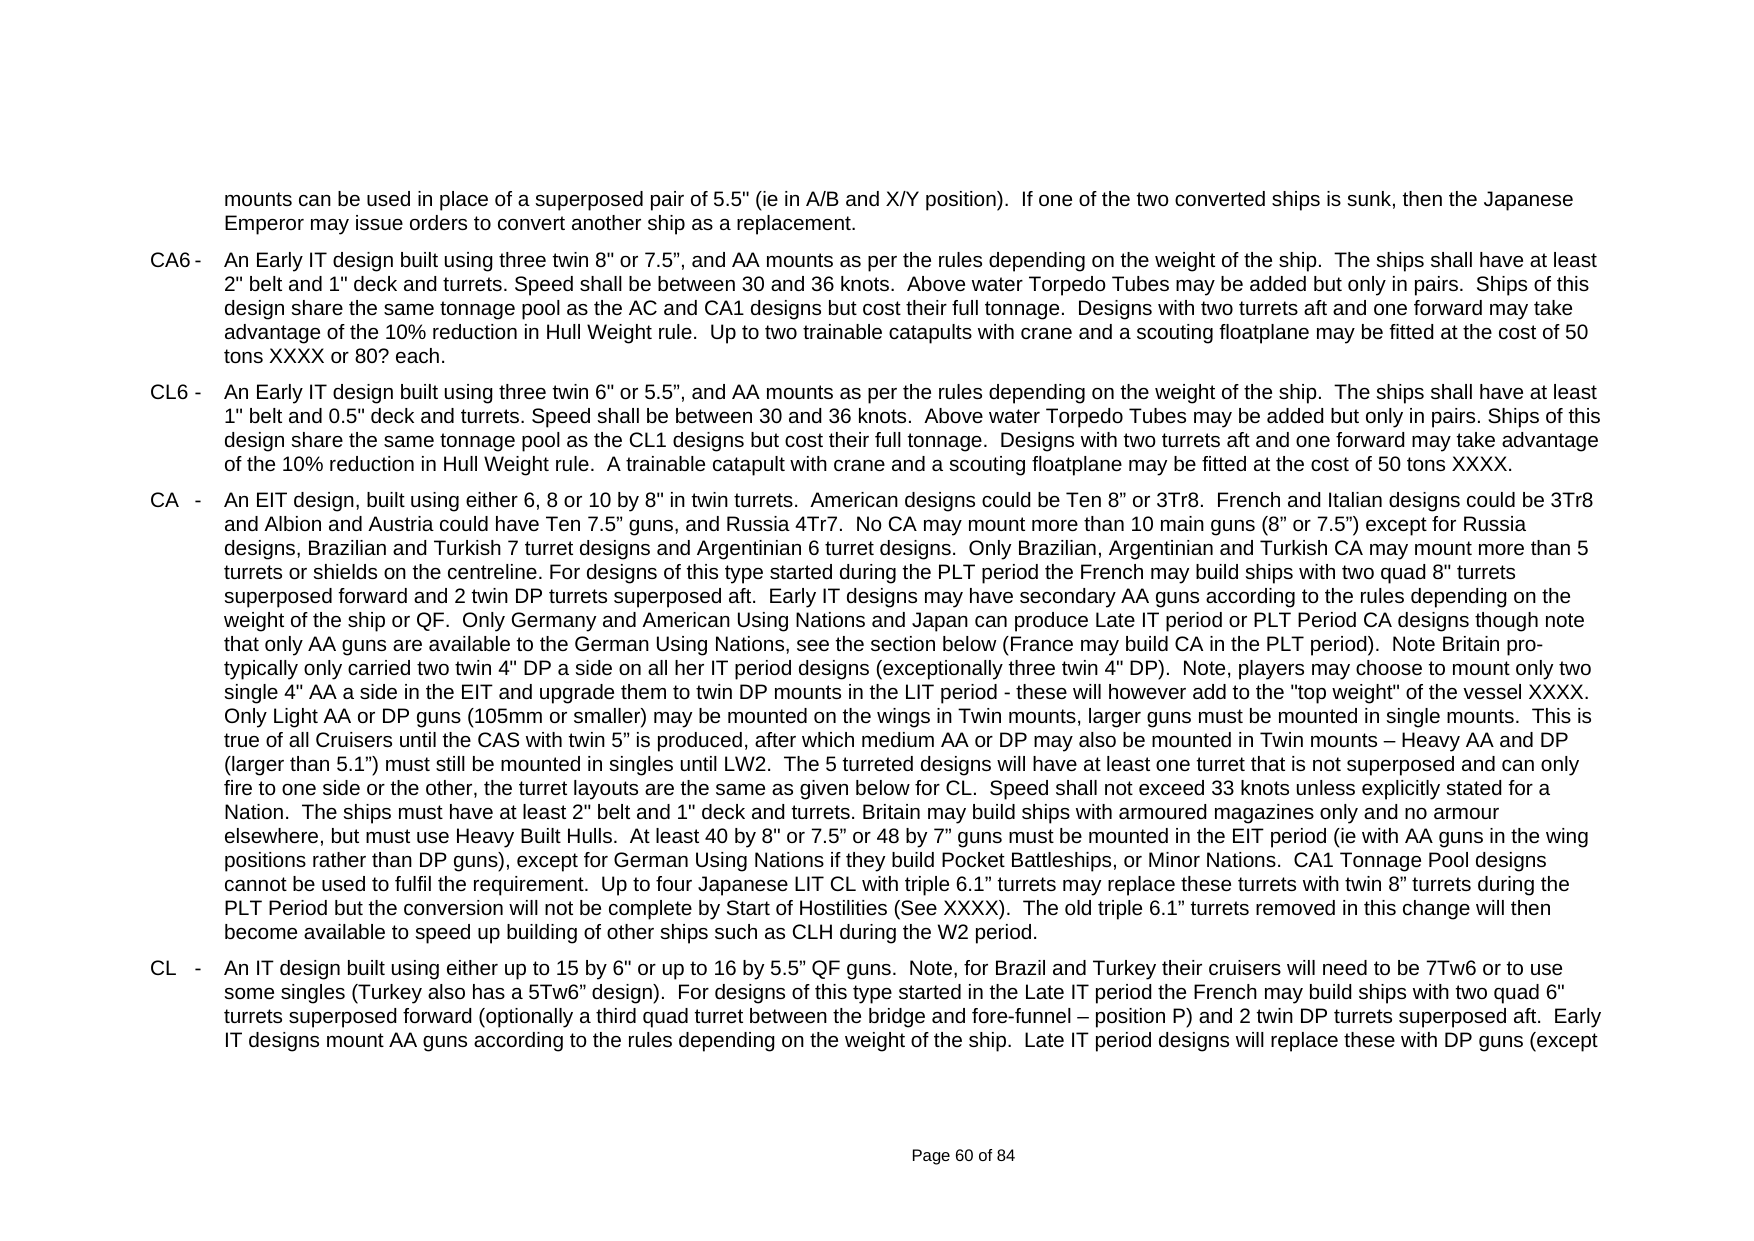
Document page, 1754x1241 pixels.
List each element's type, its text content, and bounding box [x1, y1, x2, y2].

text CA - An EIT design, built using either 6, 8 or 10 by 8" in twin turrets. American designs could be Ten 8” or 3Tr8. French and Italian designs could be 3Tr8 and Albion and Austria could have Ten 7.5” guns, and Russia 4Tr7. No CA may mount more than 10 main guns (8” or 7.5”) except for Russia designs, Brazilian and Turkish 7 turret designs and Argentinian 6 turret designs. Only Brazilian, Argentinian and Turkish CA may mount more than 5 turrets or shields on the centreline. For designs of this type started during the PLT period the French may build ships with two quad 8" turrets superposed forward and 2 twin DP turrets superposed aft. Early IT designs may have secondary AA guns according to the rules depending on the weight of the ship or QF. Only Germany and American Using Nations and Japan can produce Late IT period or PLT Period CA designs though note that only AA guns are available to the German Using Nations, see the section below (France may build CA in the PLT period). Note Britain pro-typically only carried two twin 4" DP a side on all her IT period designs (exceptionally three twin 4" DP). Note, players may choose to mount only two single 4" AA a side in the EIT and upgrade them to twin DP mounts in the LIT period - these will however add to the "top weight" of the vessel XXXX. Only Light AA or DP guns (105mm or smaller) may be mounted on the wings in Twin mounts, larger guns must be mounted in single mounts. This is true of all Cruisers until the CAS with twin 5” is produced, after which medium AA or DP may also be mounted in Twin mounts – Heavy AA and DP (larger than 5.1”) must still be mounted in singles until LW2. The 5 turreted designs will have at least one turret that is not superposed and can only fire to one side or the other, the turret layouts are the same as given below for CL. Speed shall not exceed 33 knots unless explicitly stated for a Nation. The ships must have at least 2" belt and 1" deck and turrets. Britain may build ships with armoured magazines only and no armour elsewhere, but must use Heavy Built Hulls. At least 40 by 8" or 7.5” or 48 by 7” guns must be mounted in the EIT period (ie with AA guns in the wing positions rather than DP guns), except for German Using Nations if they build Pocket Battleships, or Minor Nations. CA1 Tonnage Pool designs cannot be used to fulfil the requirement. Up to four Japanese LIT CL with triple 6.1” turrets may replace these turrets with twin 8” turrets during the PLT Period but the conversion will not be complete by Start of Hostilities (See XXXX). The old triple 6.1” turrets removed in this change will then become available to speed up building of other ships such as CLH during the W2 period. [150, 488, 1604, 943]
text CL6 - An Early IT design built using three twin 6" or 5.5”, and AA mounts as per the rules depending on the weight of the ship. The ships shall have at least 1" belt and 0.5" deck and turrets. Speed shall be between 30 and 36 knots. Above water Torpedo Tubes may be added but only in pairs. Ships of this design share the same tonnage pool as the CL1 designs but cost their full tonnage. Designs with two turrets aft and one forward may take advantage of the 10% reduction in Hull Weight rule. A trainable catapult with crane and a scouting floatplane may be fitted at the cost of 50 tons XXXX. [150, 380, 1604, 476]
text CA6 - An Early IT design built using three twin 8" or 7.5”, and AA mounts as per the rules depending on the weight of the ship. The ships shall have at least 2" belt and 1" deck and turrets. Speed shall be between 30 and 36 knots. Above water Torpedo Tubes may be added but only in pairs. Ships of this design share the same tonnage pool as the AC and CA1 designs but cost their full tonnage. Designs with two turrets aft and one forward may take advantage of the 10% reduction in Hull Weight rule. Up to two trainable catapults with crane and a scouting floatplane may be fitted at the cost of 50 tons XXXX or 80? each. [150, 248, 1604, 367]
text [150, 956, 1604, 1052]
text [150, 187, 1604, 235]
